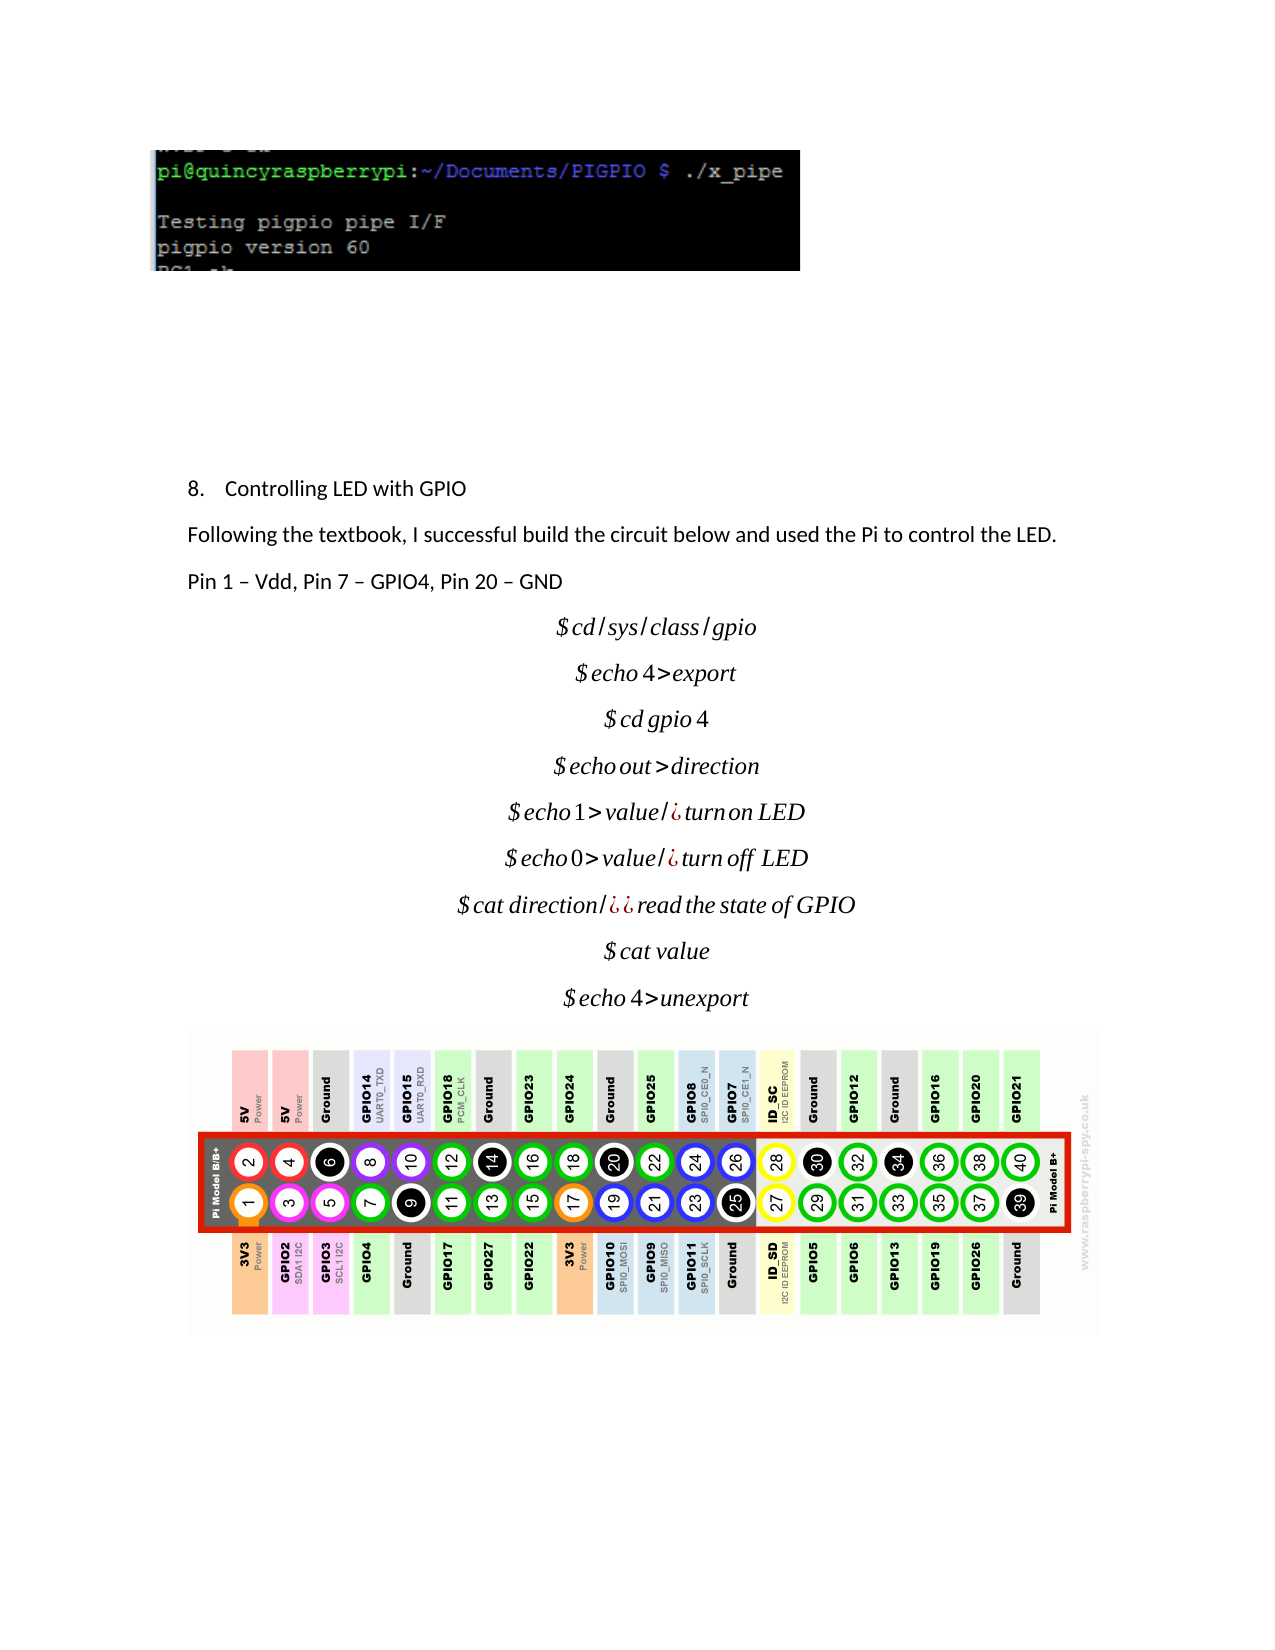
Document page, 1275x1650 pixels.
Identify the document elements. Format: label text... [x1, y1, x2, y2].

text Following the textbook, I successful build the circuit below and used the Pi to control the LED. [150, 520, 1125, 548]
text Pin 1 – Vdd, Pin 7 – GPIO4, Pin 20 – GND [150, 567, 1125, 595]
picture [187, 1030, 1100, 1335]
picture [150, 150, 800, 271]
list Controlling LED with GPIO [187, 474, 1125, 502]
